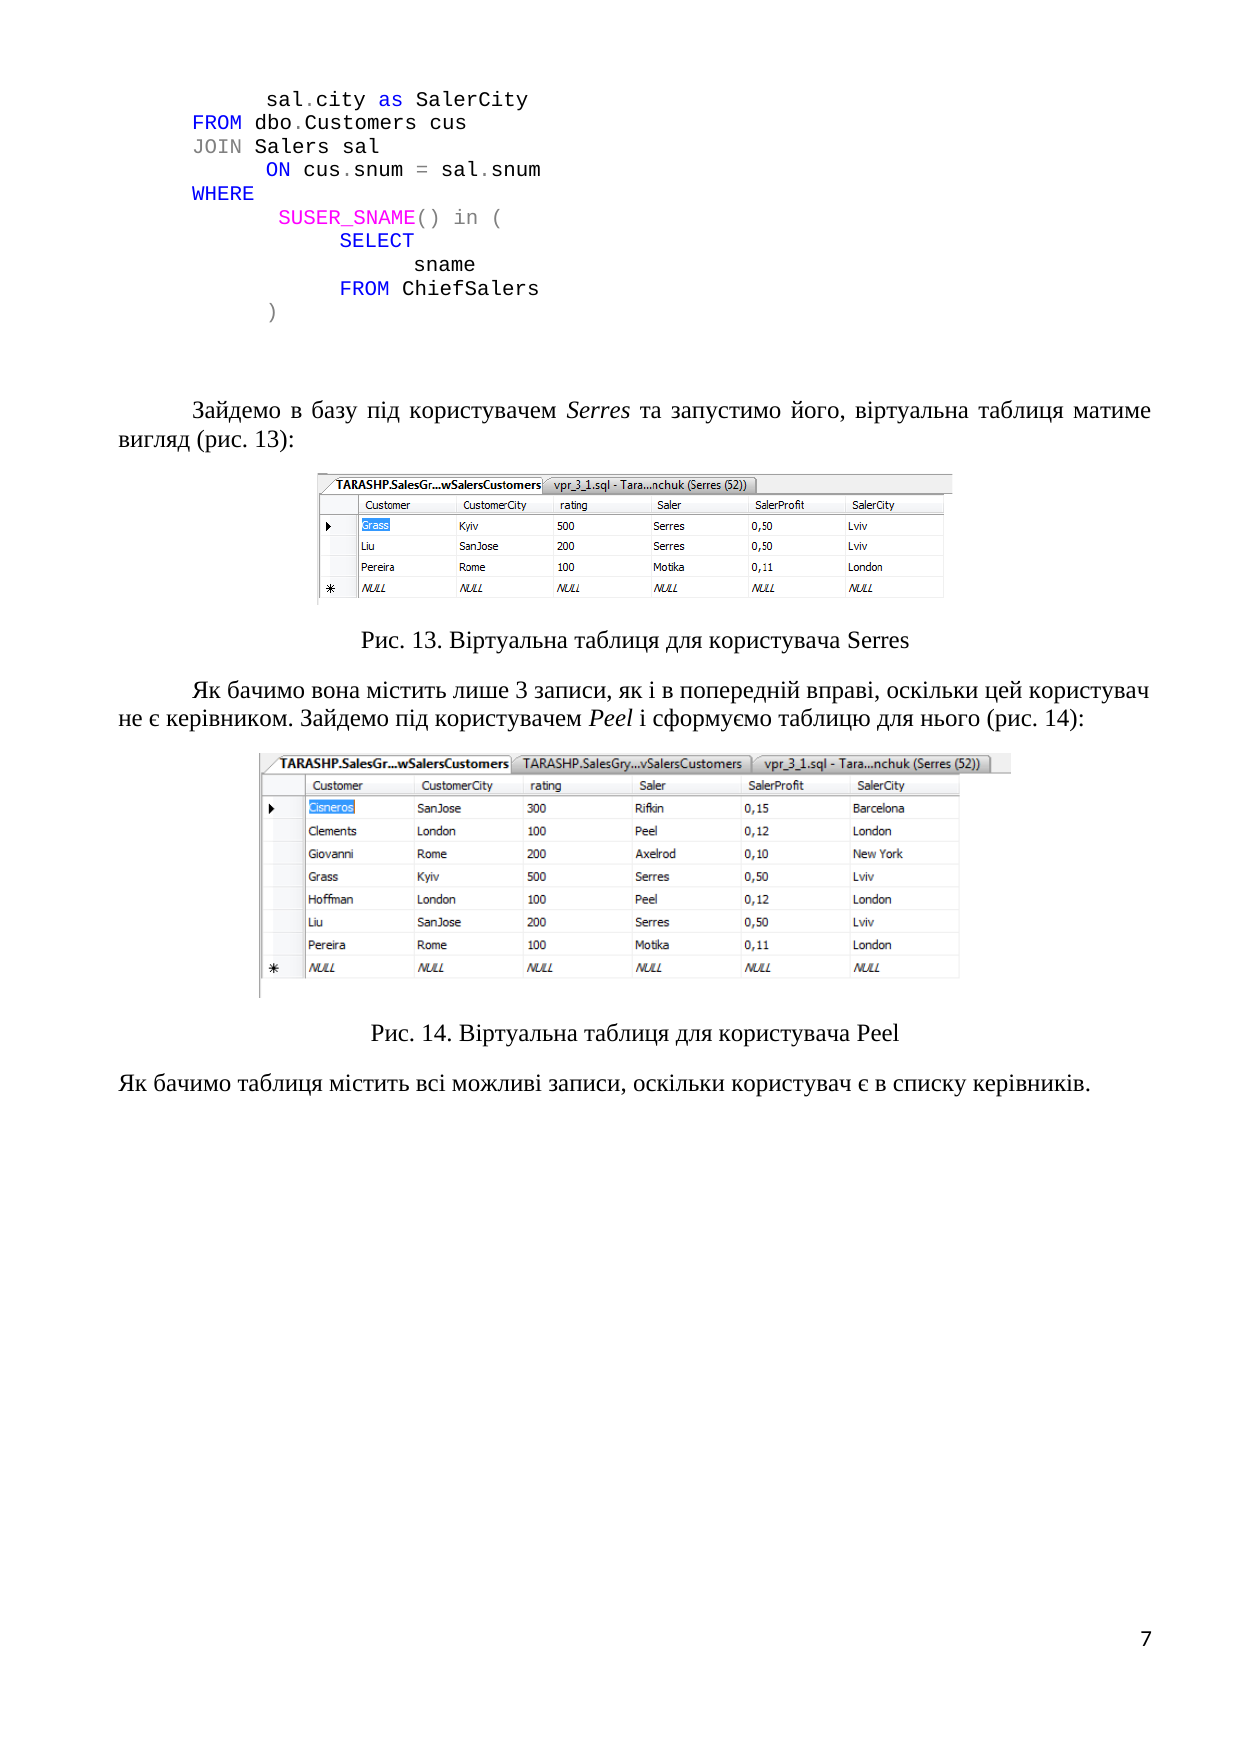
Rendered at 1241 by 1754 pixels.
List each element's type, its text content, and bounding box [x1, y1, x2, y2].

text SELECT [118, 230, 1152, 254]
text ) [118, 301, 1152, 325]
text sal.city as SalerCity [118, 88, 1152, 112]
text Як бачимо таблиця містить всі можливі записи, оскільки користувач є в списку керівників. [118, 1068, 1152, 1097]
picture [258, 753, 1011, 998]
text WHERE [118, 183, 1152, 207]
text Рис. 13. Віртуальна таблиця для користувача Serres [118, 625, 1152, 654]
text JOIN Salers sal [118, 136, 1152, 159]
picture [317, 473, 953, 605]
text FROM dbo.Customers cus [118, 112, 1152, 136]
text ON cus.snum = sal.snum [118, 159, 1152, 183]
text Зайдемо в базу під користувачем Serres та запустимо його, віртуальна таблиця матиме вигляд (рис. 13): [118, 395, 1152, 453]
text Рис. 14. Віртуальна таблиця для користувача Peel [118, 1018, 1152, 1047]
text FROM ChiefSalers [118, 278, 1152, 301]
text Як бачимо вона містить лише 3 записи, як і в попередній вправі, оскільки цей користувач не є керівником. Зайдемо під користувачем Peel і сформуємо таблицю для нього (рис. 14): [118, 675, 1152, 732]
text sname [118, 254, 1152, 278]
text SUSER_SNAME() in ( [118, 207, 1152, 230]
